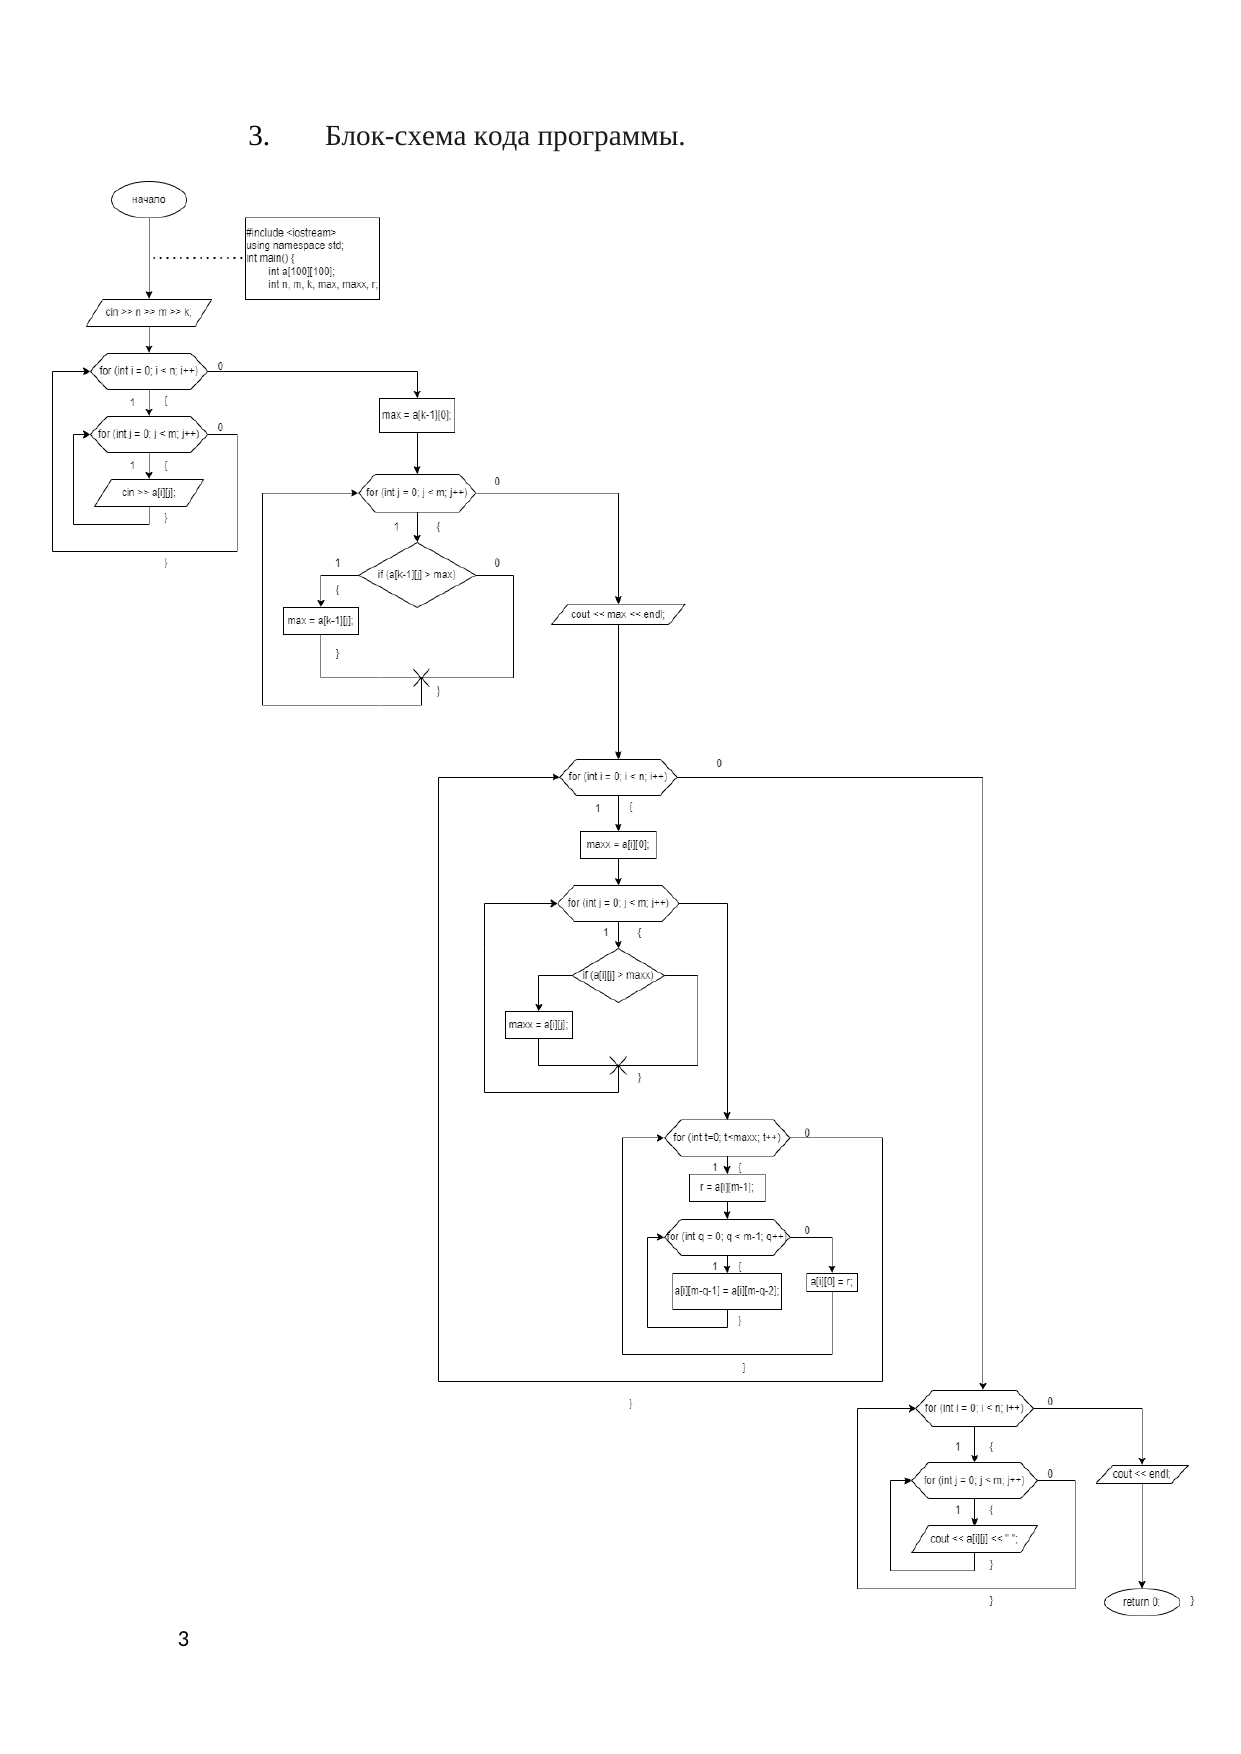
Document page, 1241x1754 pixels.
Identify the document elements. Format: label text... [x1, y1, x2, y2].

list Блок-схема кода программы. [177, 118, 1152, 152]
picture [46, 181, 1204, 1616]
